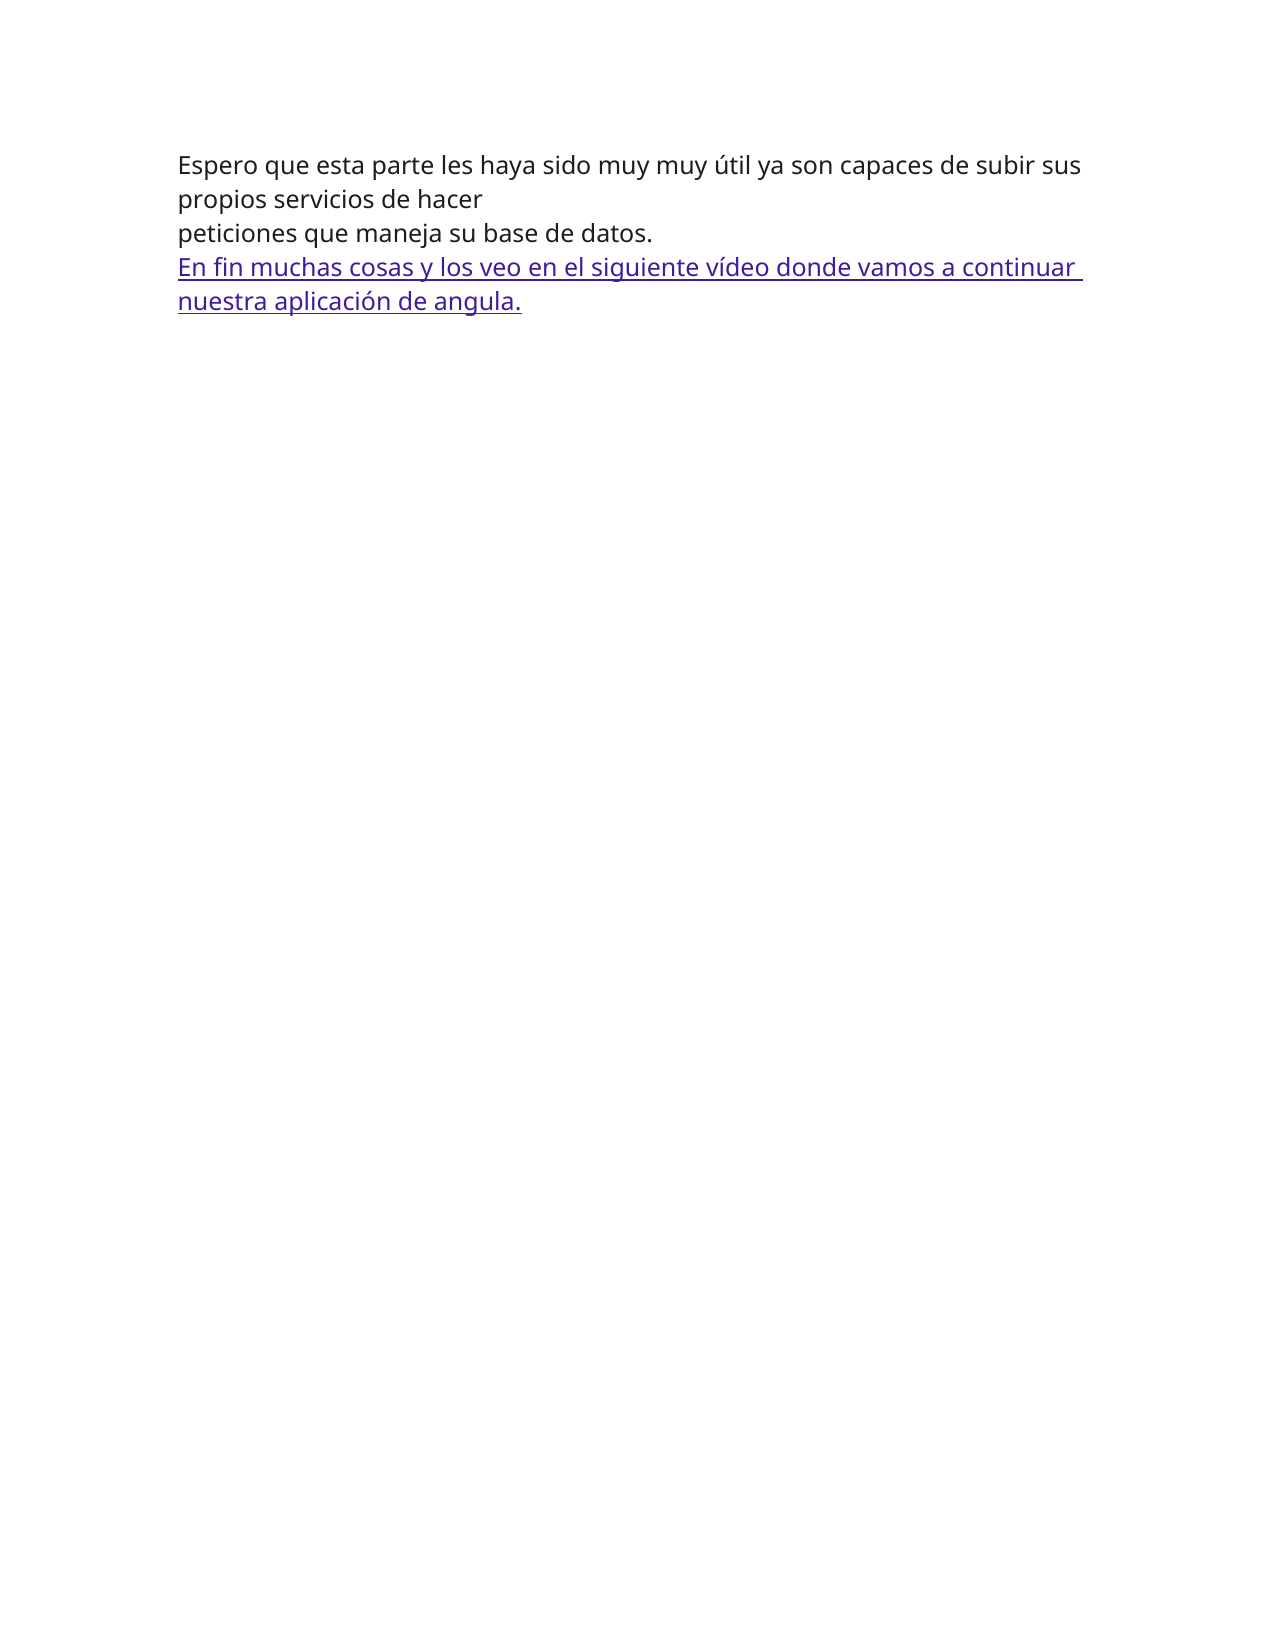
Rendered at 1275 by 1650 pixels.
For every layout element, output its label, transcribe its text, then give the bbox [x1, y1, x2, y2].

text Espero que esta parte les haya sido muy muy útil ya son capaces de subir sus propios servicios de hacer [177, 148, 1098, 216]
text peticiones que maneja su base de datos. [177, 216, 1098, 250]
text En fin muchas cosas y los veo en el siguiente vídeo donde vamos a continuar nuestra aplicación de angula. [177, 250, 1098, 318]
